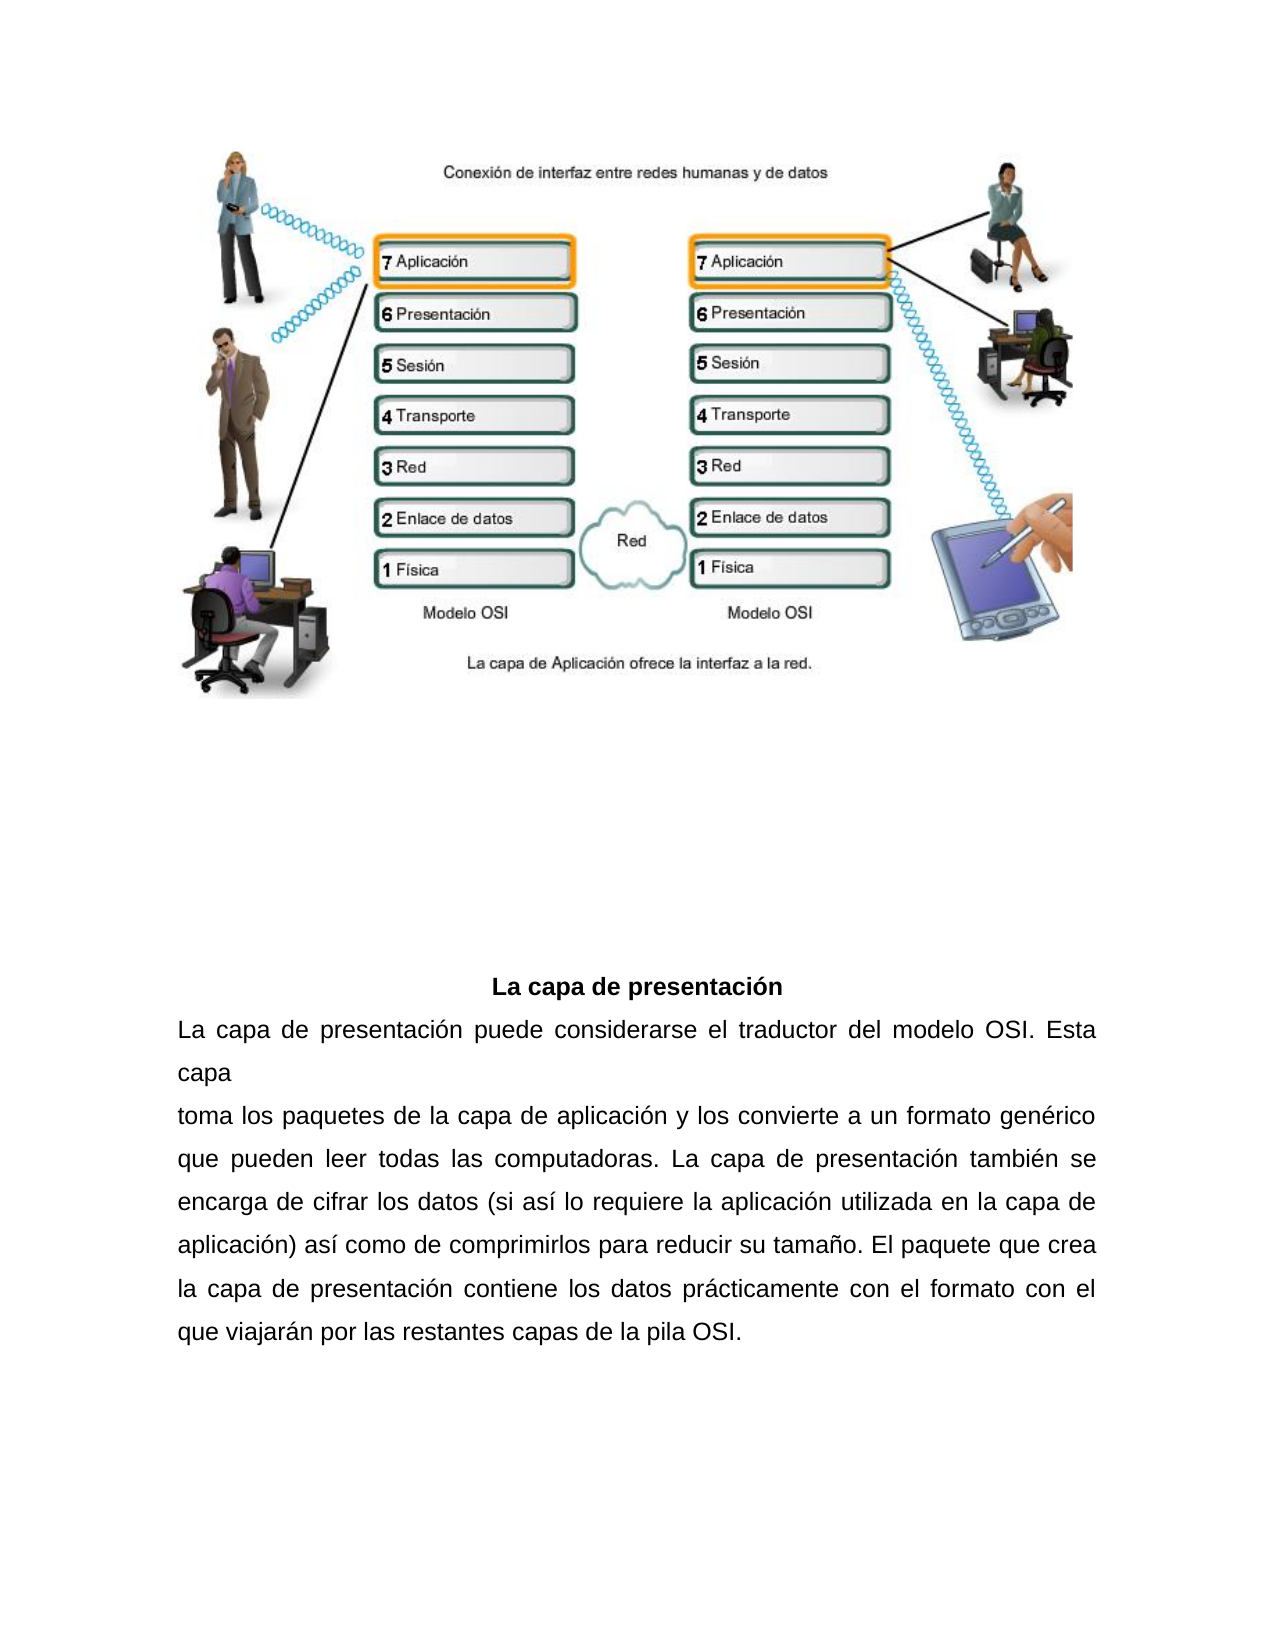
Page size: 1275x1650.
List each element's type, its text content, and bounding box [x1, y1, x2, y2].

text La capa de presentación [177, 972, 1098, 1001]
text La capa de presentación puede considerarse el traductor del modelo OSI. Esta capa [177, 1015, 1098, 1087]
text toma los paquetes de la capa de aplicación y los convierte a un formato genérico que pueden leer todas las computadoras. La capa de presentación también se encarga de cifrar los datos (si así lo requiere la aplicación utilizada en la capa de aplicación) así como de comprimirlos para reducir su tamaño. El paquete que crea la capa de presentación contiene los datos prácticamente con el formato con el que viajarán por las restantes capas de la pila OSI. [177, 1101, 1098, 1346]
picture [177, 147, 1073, 699]
